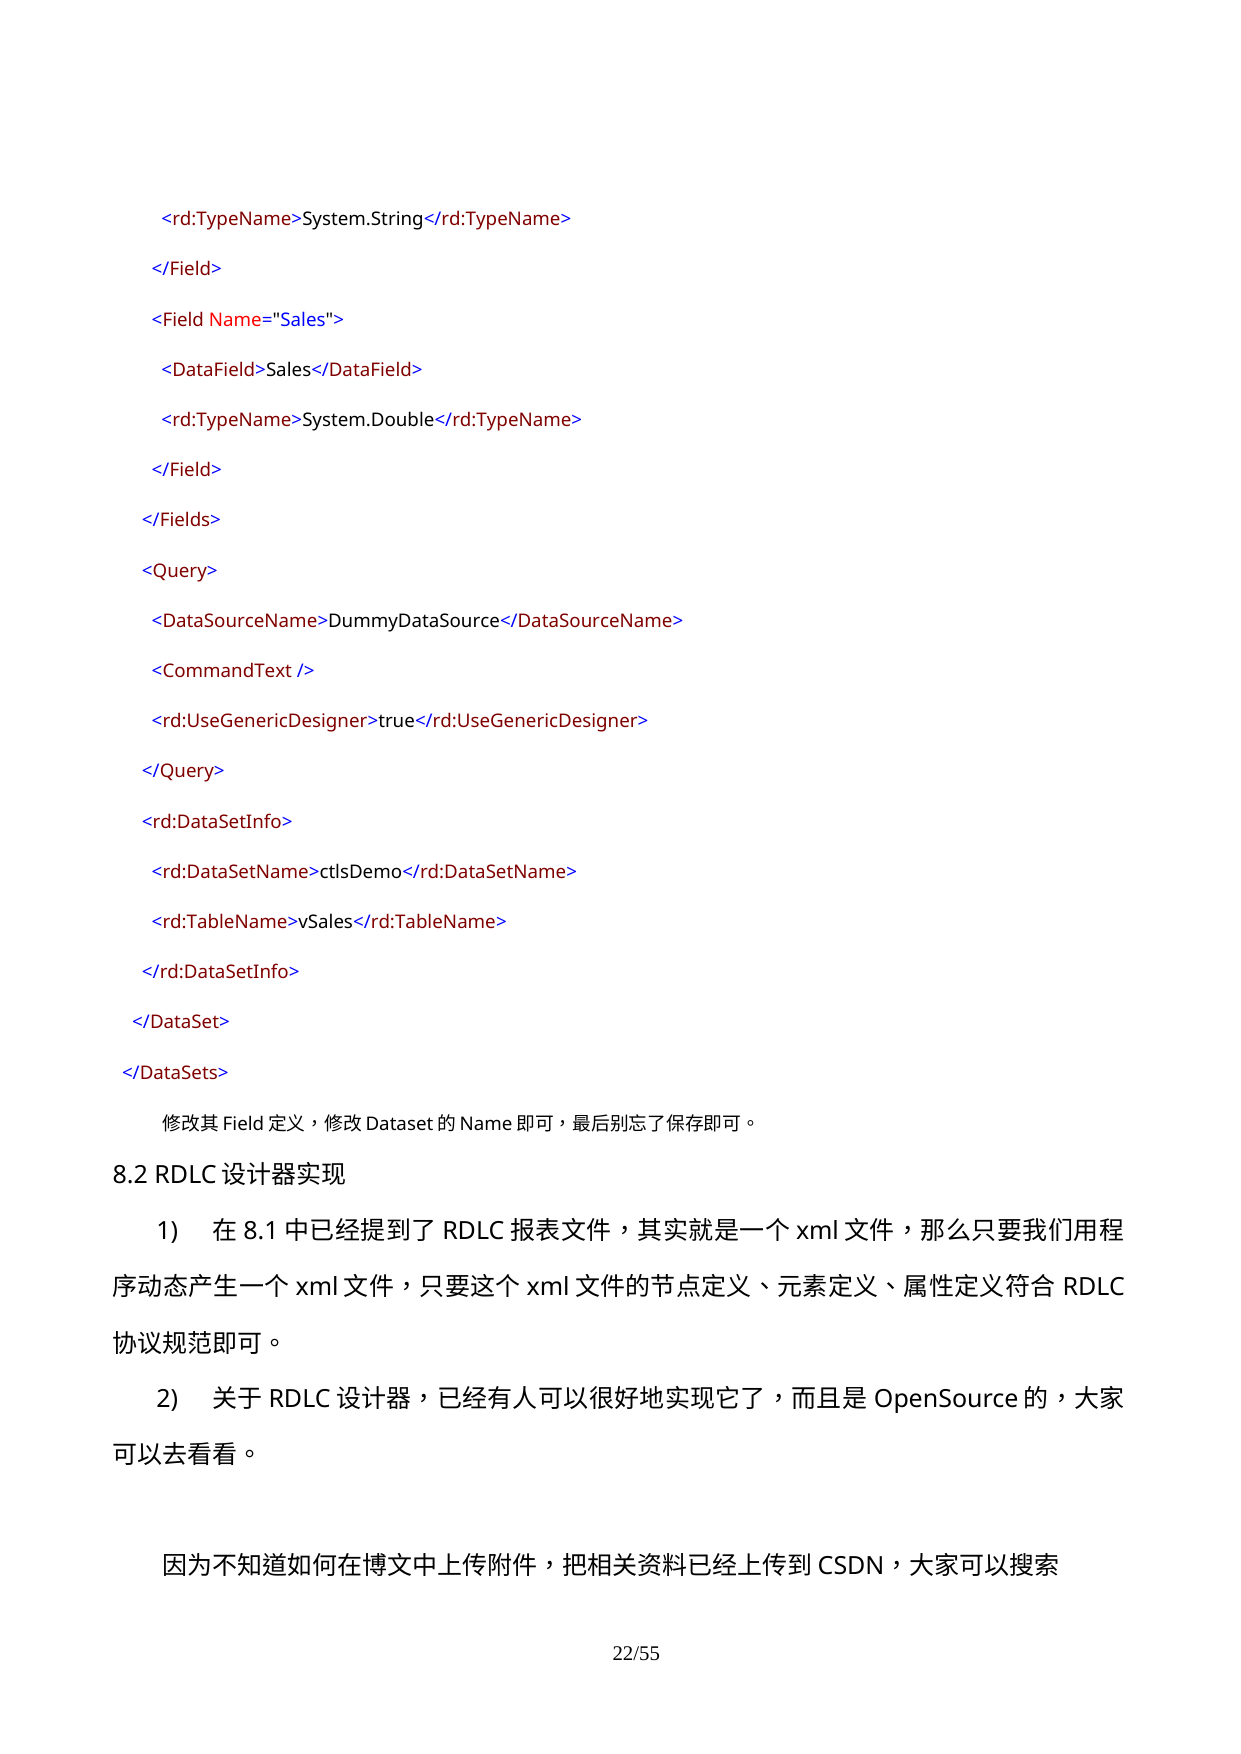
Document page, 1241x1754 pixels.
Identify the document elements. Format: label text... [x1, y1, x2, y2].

text <rd:DataSetName>ctlsDemo</rd:DataSetName> [112, 852, 1125, 890]
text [112, 1544, 1125, 1582]
text <DataField>Sales</DataField> [112, 350, 1125, 388]
text <CommandText /> [112, 651, 1125, 689]
text </DataSets> [112, 1053, 1125, 1091]
text 8.2 RDLC设计器实现 [112, 1154, 1125, 1192]
list 关于RDLC设计器，已经有人可以很好地实现它了，而且是OpenSource的，大家可以去看看。 [112, 1378, 1125, 1472]
text <rd:TypeName>System.String</rd:TypeName> [112, 199, 1125, 237]
text </Field> [112, 451, 1125, 488]
text <rd:TypeName>System.Double</rd:TypeName> [112, 400, 1125, 438]
text <Field Name="Sales"> [112, 300, 1125, 337]
text </Query> [112, 752, 1125, 789]
text </rd:DataSetInfo> [112, 953, 1125, 990]
text <rd:UseGenericDesigner>true</rd:UseGenericDesigner> [112, 702, 1125, 739]
text <rd:DataSetInfo> [112, 802, 1125, 839]
text </Fields> [112, 501, 1125, 538]
text <DataSourceName>DummyDataSource</DataSourceName> [112, 601, 1125, 639]
text </Field> [112, 250, 1125, 287]
text </DataSet> [112, 1003, 1125, 1040]
text <rd:TableName>vSales</rd:TableName> [112, 902, 1125, 940]
list 在8.1中已经提到了RDLC报表文件，其实就是一个xml文件，那么只要我们用程序动态产生一个xml文件，只要这个xml文件的节点定义、元素定义、属性定义符合RDLC协议规范即可。 [112, 1210, 1125, 1360]
text <Query> [112, 551, 1125, 588]
text 修改其Field定义，修改Dataset的Name即可，最后别忘了保存即可。 [112, 1103, 1125, 1141]
